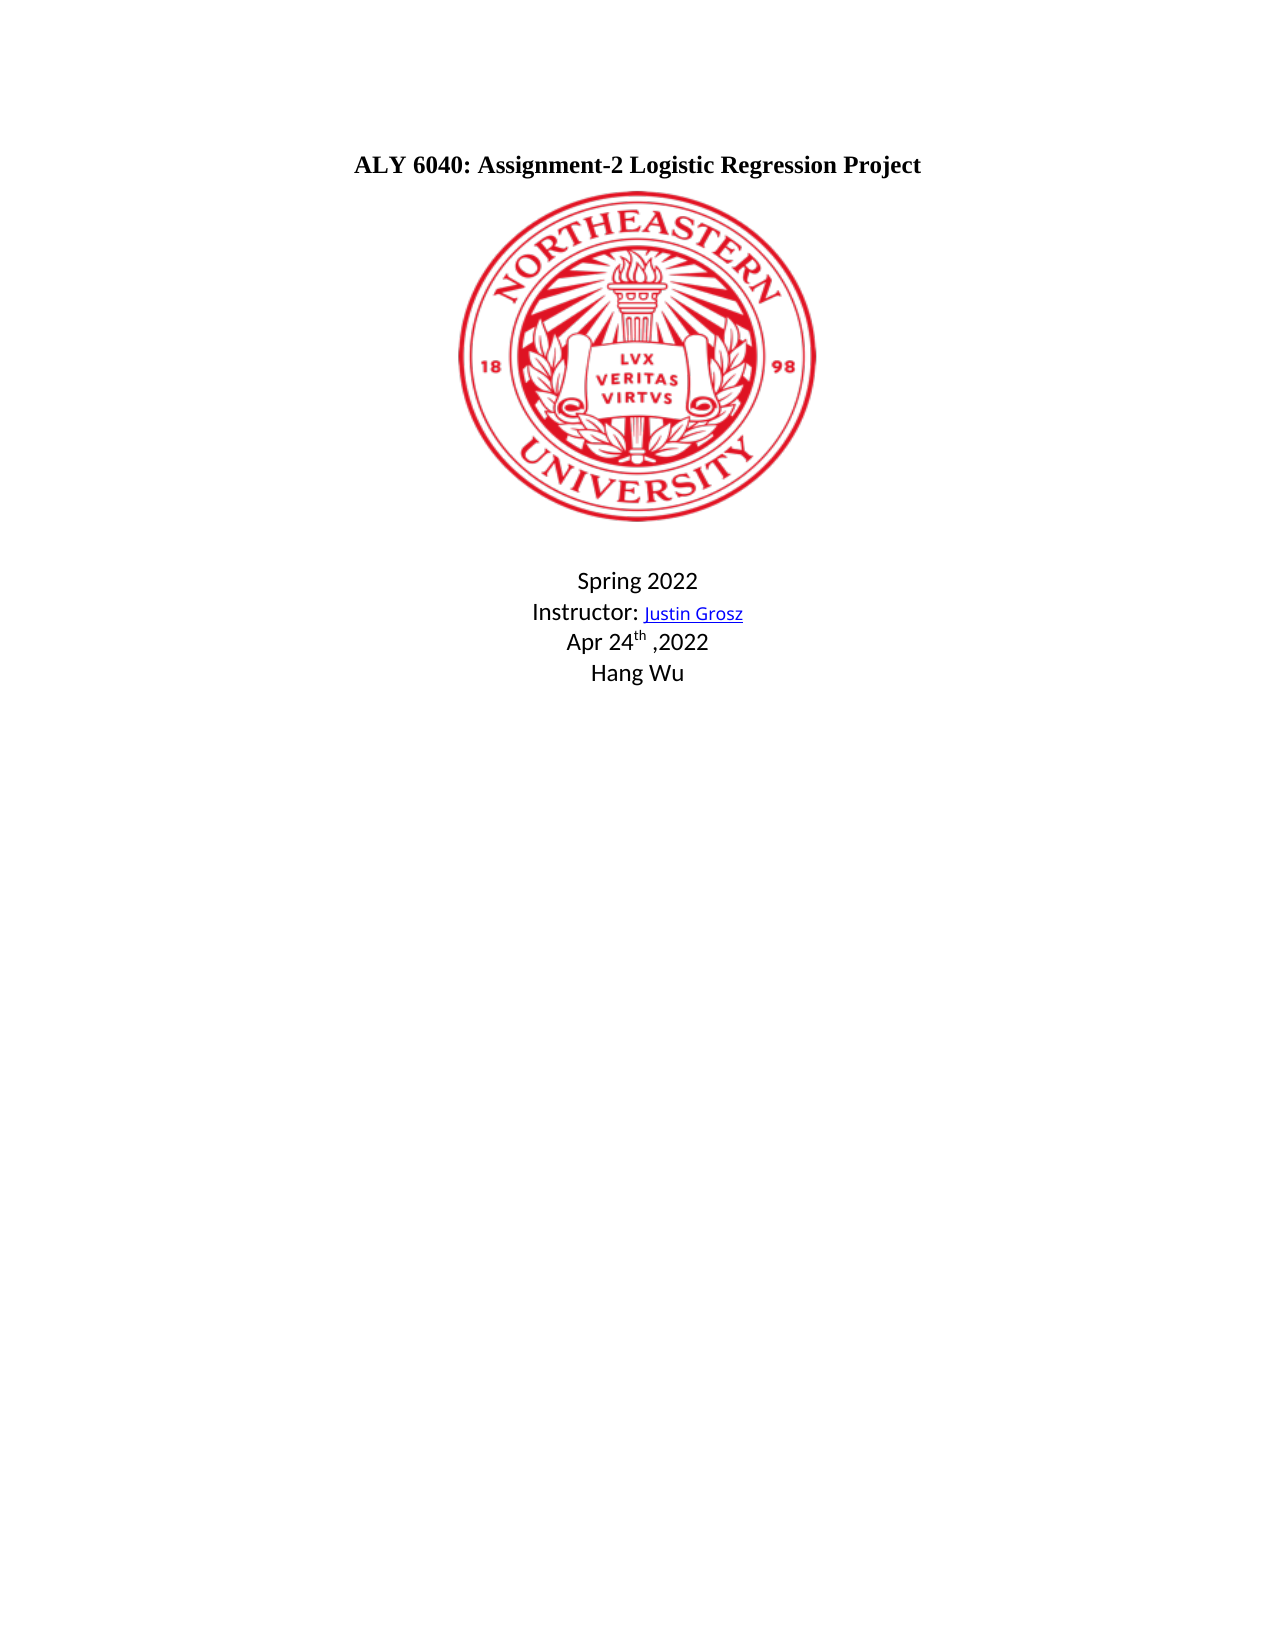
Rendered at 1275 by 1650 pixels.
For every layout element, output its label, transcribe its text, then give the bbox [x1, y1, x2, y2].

text Apr 24th ,2022 [150, 626, 1125, 657]
picture [380, 178, 895, 535]
text Spring 2022 [150, 565, 1125, 596]
text ALY 6040: Assignment-2 Logistic Regression Project [150, 150, 1125, 179]
text Instructor: Justin Grosz [150, 596, 1125, 626]
text Hang Wu [150, 657, 1125, 687]
